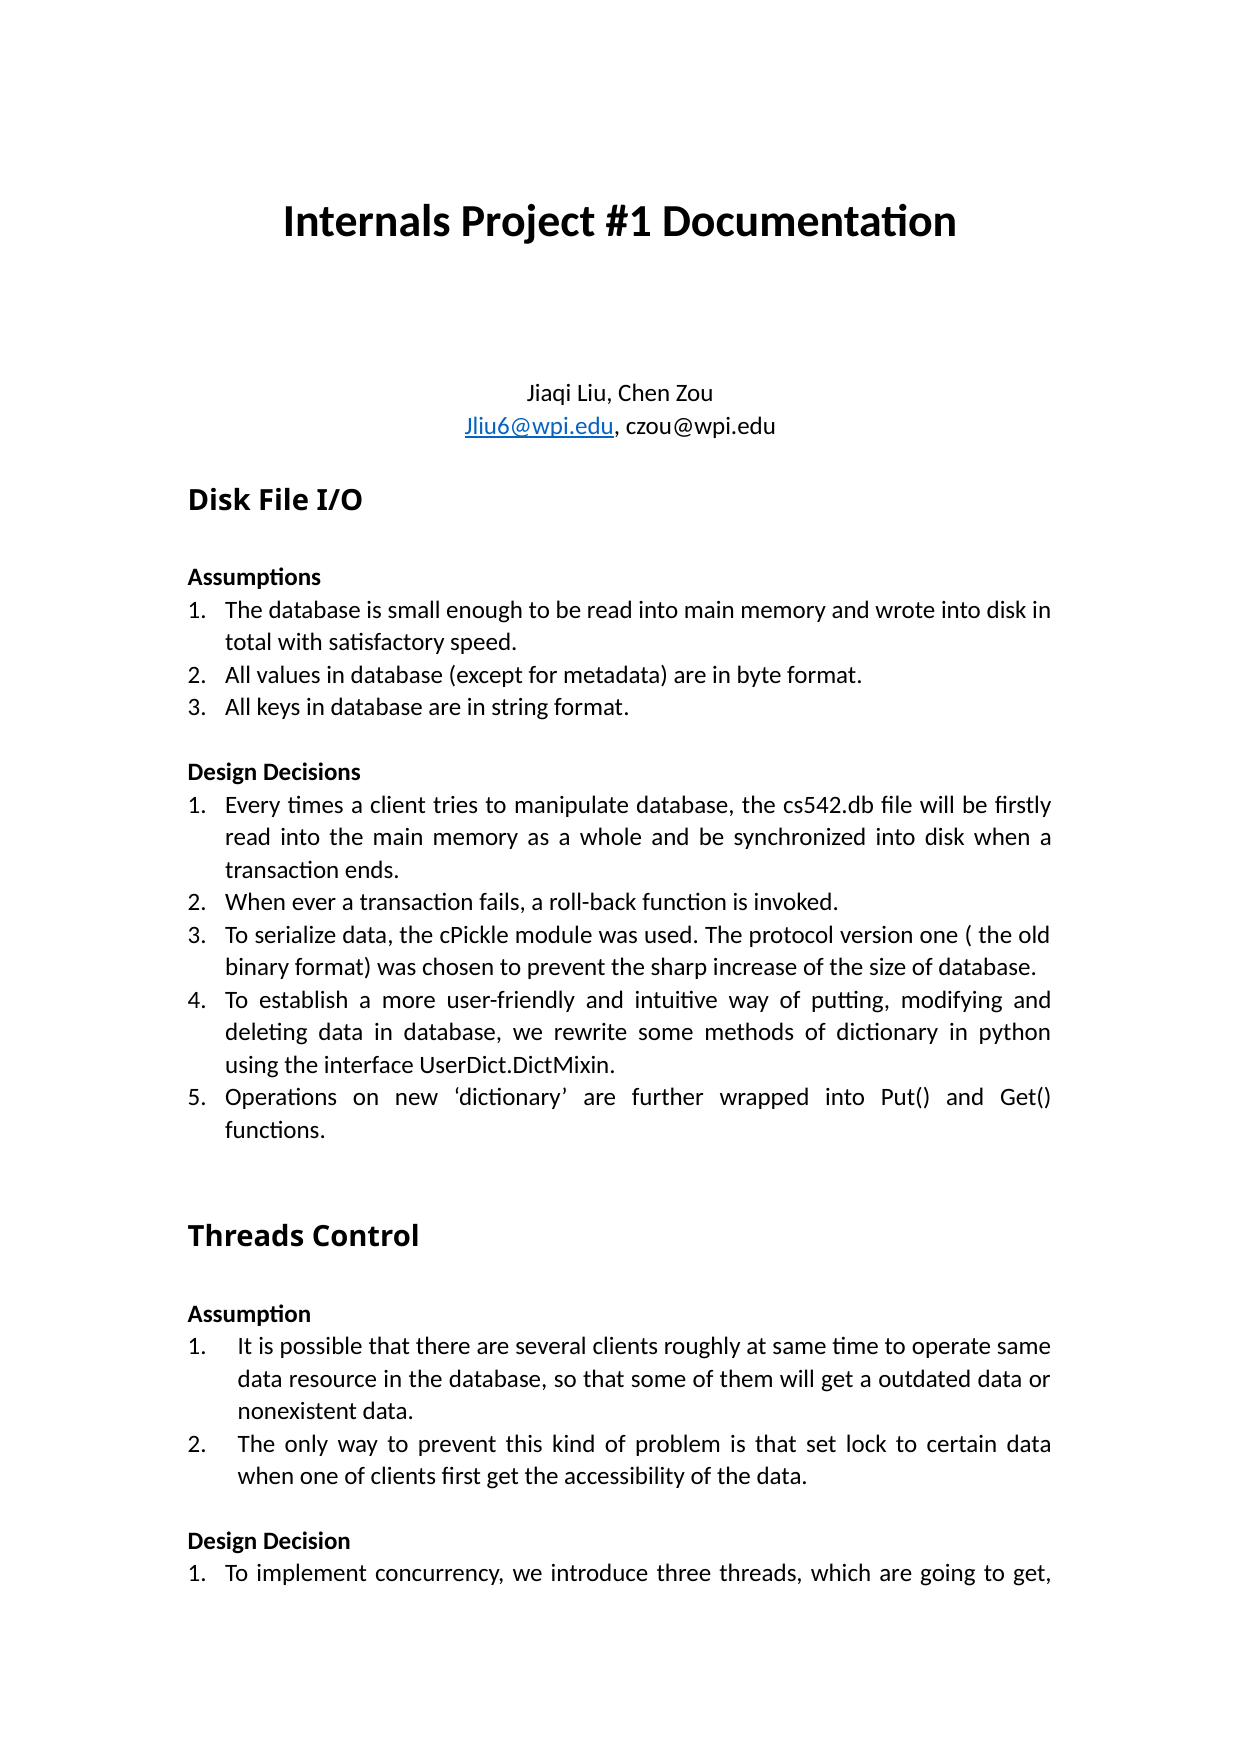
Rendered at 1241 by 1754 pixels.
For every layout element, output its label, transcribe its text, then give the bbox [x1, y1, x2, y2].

list All values in database (except for metadata) are in byte format. [187, 658, 1053, 690]
list Every times a client tries to manipulate database, the cs542.db file will be firstly read into the main memory as a whole and be synchronized into disk when a transaction ends. [187, 788, 1053, 885]
text Design Decision [187, 1524, 1053, 1557]
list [187, 1557, 1053, 1587]
list The only way to prevent this kind of problem is that set lock to certain data when one of clients first get the accessibility of the data. [187, 1427, 1053, 1524]
text Jiaqi Liu, Chen Zou [187, 376, 1053, 409]
list To serialize data, the cPickle module was used. The protocol version one ( the old binary format) was chosen to prevent the sharp increase of the size of database. [187, 918, 1053, 983]
list To establish a more user-friendly and intuitive way of putting, modifying and deleting data in database, we rewrite some methods of dictionary in python using the interface UserDict.DictMixin. [187, 983, 1053, 1080]
list It is possible that there are several clients roughly at same time to operate same data resource in the database, so that some of them will get a outdated data or nonexistent data. [187, 1329, 1053, 1427]
list All keys in database are in string format. [187, 690, 1053, 723]
subtitle Disk File I/O [187, 466, 1053, 531]
list The database is small enough to be read into main memory and wrote into disk in total with satisfactory speed. [187, 593, 1053, 658]
text Jliu6@wpi.edu, czou@wpi.edu [187, 409, 1053, 441]
list When ever a transaction fails, a roll-back function is invoked. [187, 885, 1053, 918]
text Assumption [187, 1297, 1053, 1329]
subtitle Internals Project #1 Documentation [187, 187, 1053, 252]
text Design Decisions [187, 755, 1053, 788]
list Operations on new ‘dictionary’ are further wrapped into Put() and Get() functions. [187, 1080, 1053, 1145]
subtitle Threads Control [187, 1203, 1053, 1268]
text Assumptions [187, 560, 1053, 593]
